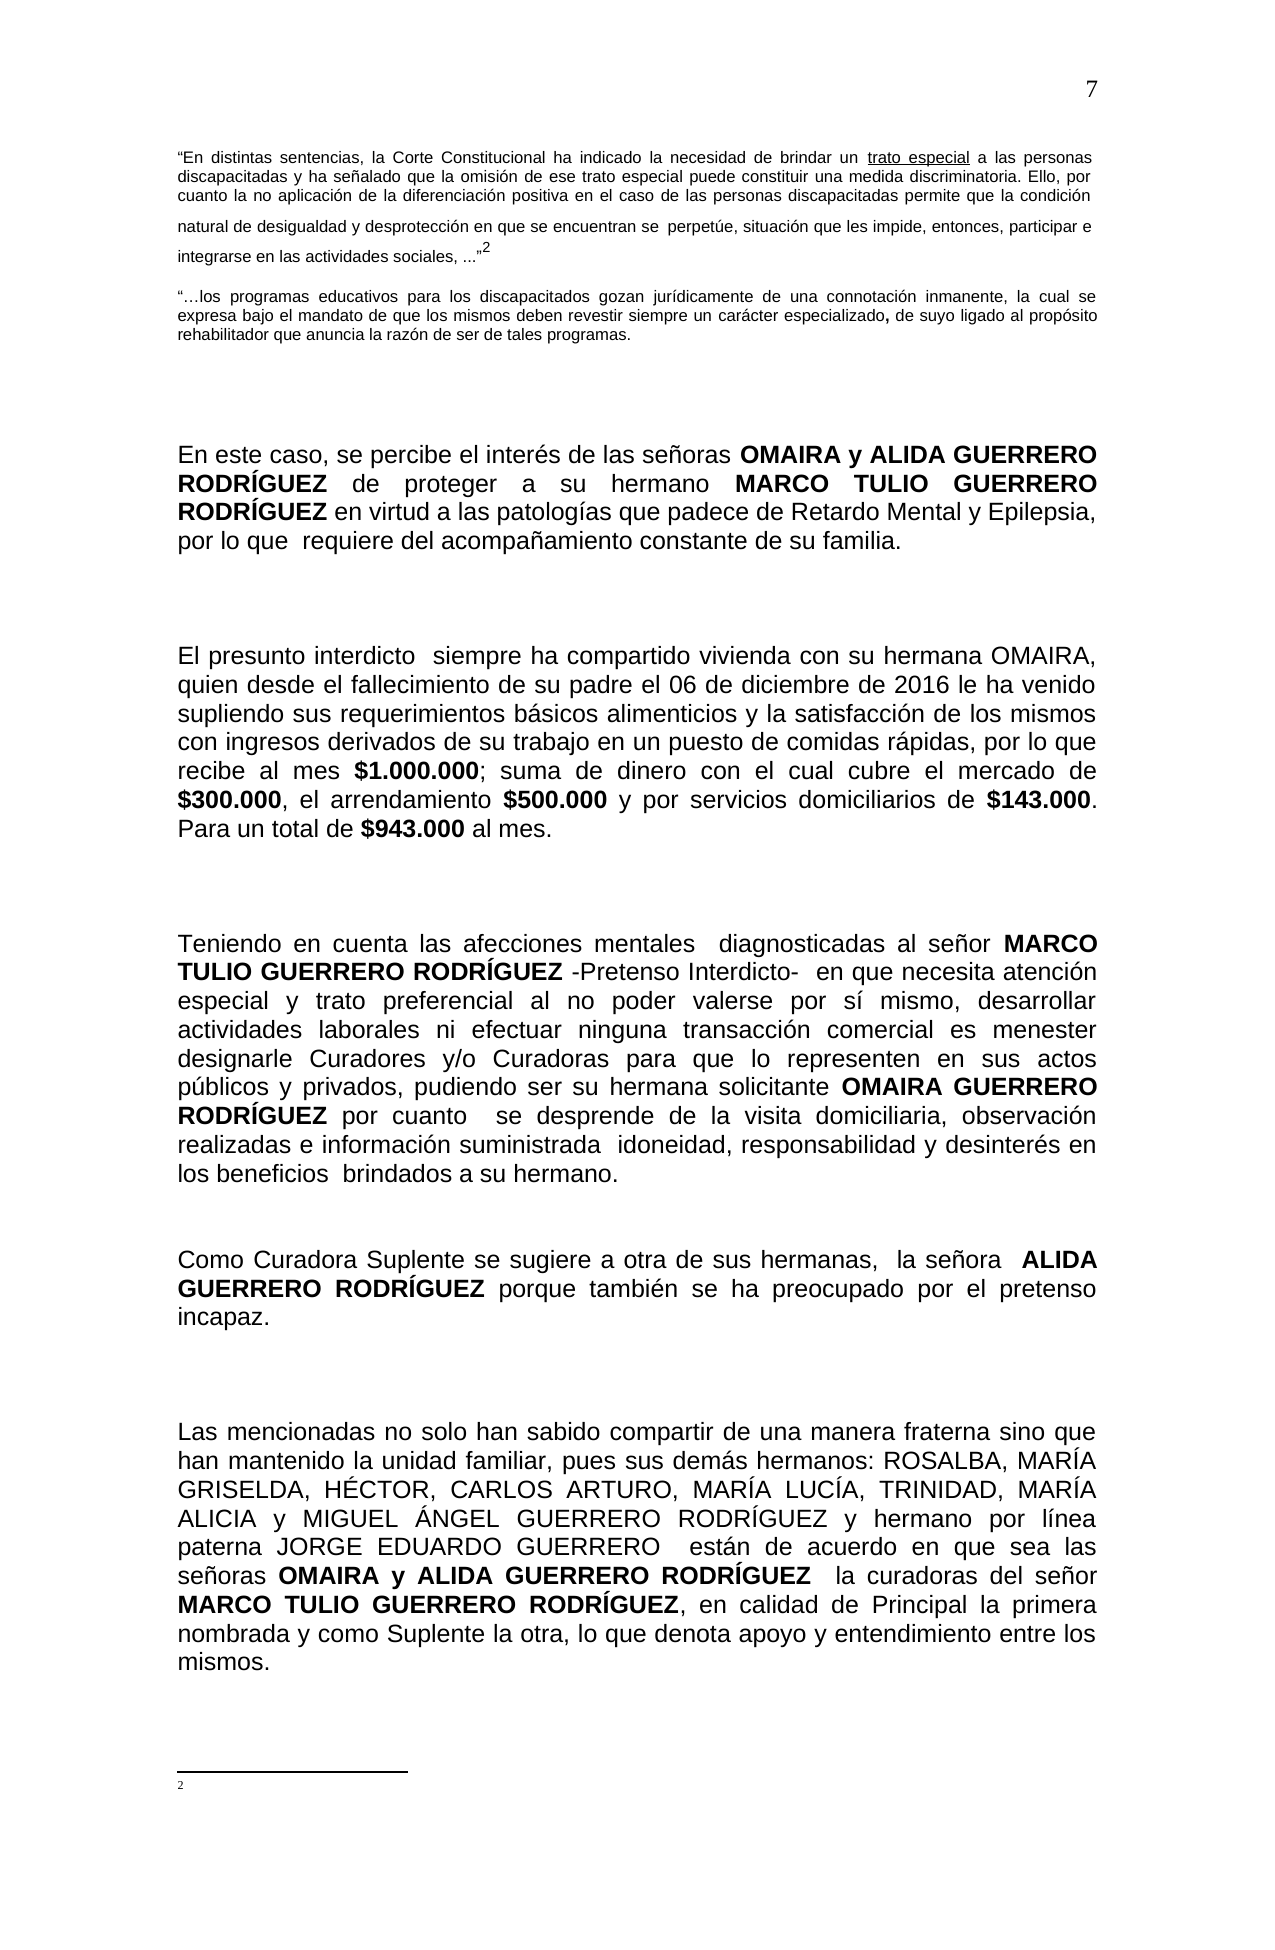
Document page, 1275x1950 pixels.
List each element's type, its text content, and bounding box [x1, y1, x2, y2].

text En este caso, se percibe el interés de las señoras OMAIRA y ALIDA GUERRERO RODRÍGUEZ de proteger a su hermano MARCO TULIO GUERRERO RODRÍGUEZ en virtud a las patologías que padece de Retardo Mental y Epilepsia, por lo que requiere del acompañamiento constante de su familia. [177, 440, 1098, 555]
text “…los programas educativos para los discapacitados gozan jurídicamente de una connotación inmanente, la cual se expresa bajo el mandato de que los mismos deben revestir siempre un carácter especializado, de suyo ligado al propósito rehabilitador que anuncia la razón de ser de tales programas. [177, 287, 1098, 344]
text Las mencionadas no solo han sabido compartir de una manera fraterna sino que han mantenido la unidad familiar, pues sus demás hermanos: ROSALBA, MARÍA GRISELDA, HÉCTOR, CARLOS ARTURO, MARÍA LUCÍA, TRINIDAD, MARÍA ALICIA y MIGUEL ÁNGEL GUERRERO RODRÍGUEZ y hermano por línea paterna JORGE EDUARDO GUERRERO están de acuerdo en que sea las señoras OMAIRA y ALIDA GUERRERO RODRÍGUEZ la curadoras del señor MARCO TULIO GUERRERO RODRÍGUEZ, en calidad de Principal la primera nombrada y como Suplente la otra, lo que denota apoyo y entendimiento entre los mismos. [177, 1417, 1098, 1676]
text Como Curadora Suplente se sugiere a otra de sus hermanas, la señora ALIDA GUERRERO RODRÍGUEZ porque también se ha preocupado por el pretenso incapaz. [177, 1245, 1098, 1331]
text El presunto interdicto siempre ha compartido vivienda con su hermana OMAIRA, quien desde el fallecimiento de su padre el 06 de diciembre de 2016 le ha venido supliendo sus requerimientos básicos alimenticios y la satisfacción de los mismos con ingresos derivados de su trabajo en un puesto de comidas rápidas, por lo que recibe al mes $1.000.000; suma de dinero con el cual cubre el mercado de $300.000, el arrendamiento $500.000 y por servicios domiciliarios de $143.000. Para un total de $943.000 al mes. [177, 641, 1098, 842]
text Teniendo en cuenta las afecciones mentales diagnosticadas al señor MARCO TULIO GUERRERO RODRÍGUEZ -Pretenso Interdicto- en que necesita atención especial y trato preferencial al no poder valerse por sí mismo, desarrollar actividades laborales ni efectuar ninguna transacción comercial es menester designarle Curadores y/o Curadoras para que lo representen en sus actos públicos y privados, pudiendo ser su hermana solicitante OMAIRA GUERRERO RODRÍGUEZ por cuanto se desprende de la visita domiciliaria, observación realizadas e información suministrada idoneidad, responsabilidad y desinterés en los beneficios brindados a su hermano. [177, 929, 1098, 1187]
text “En distintas sentencias, la Corte Constitucional ha indicado la necesidad de brindar un trato especial a las personas discapacitadas y ha señalado que la omisión de ese trato especial puede constituir una medida discriminatoria. Ello, por cuanto la no aplicación de la diferenciación positiva en el caso de las personas discapacitadas permite que la condición natural de desigualdad y desprotección en que se encuentran se perpetúe, situación que les impide, entonces, participar e integrarse en las actividades sociales, ...” [177, 148, 1092, 267]
